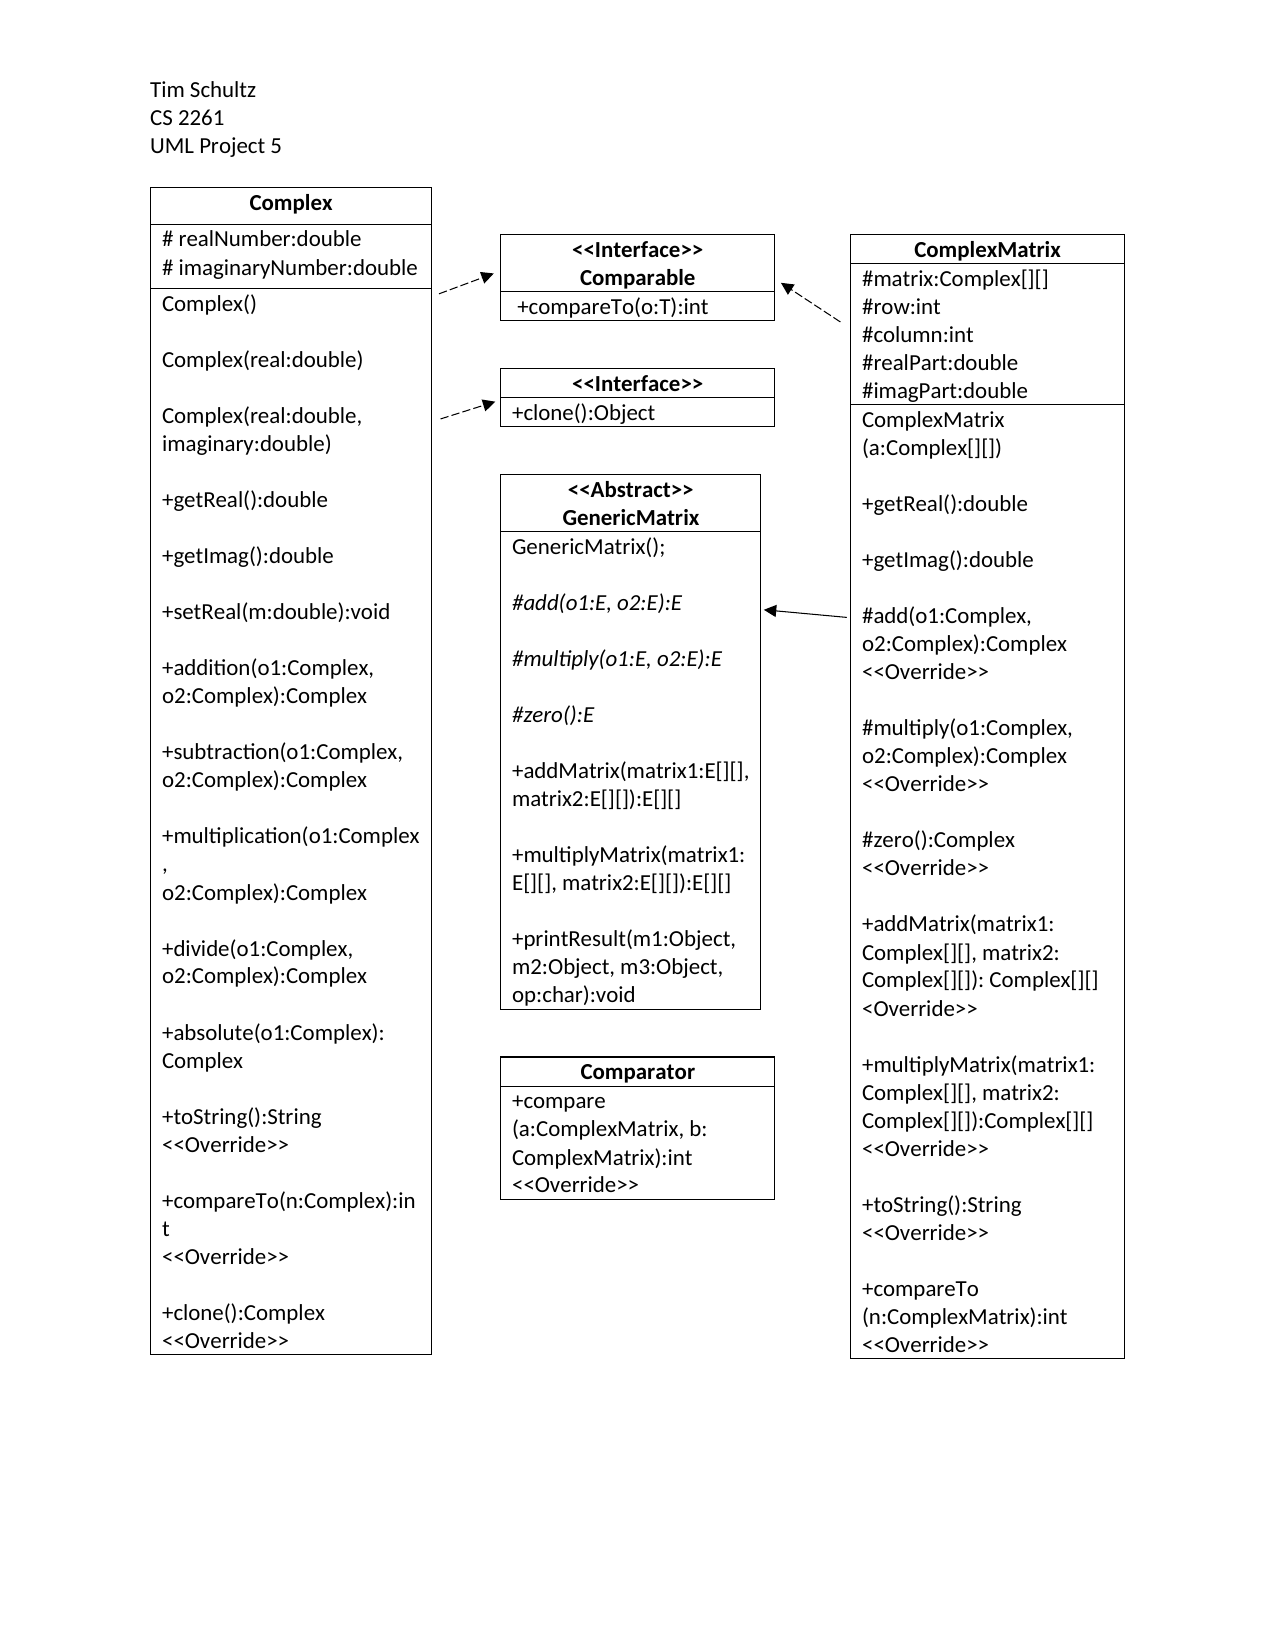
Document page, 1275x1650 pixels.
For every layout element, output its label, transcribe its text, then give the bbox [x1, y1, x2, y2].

table_cell +compare (a:ComplexMatrix, b: ComplexMatrix):int <<Override>> [501, 1087, 774, 1199]
table_header ComplexMatrix [851, 235, 1124, 263]
table_cell ComplexMatrix (a:Complex[][]) +getReal():double +getImag():double #add(o1:Complex, o2:Complex):Complex <<Override>> #multiply(o1:Complex, o2:Complex):Complex <<Override>> #zero():Complex <<Override>> +addMatrix(matrix1: Complex[][], matrix2: Complex[][]): Complex[][] <Override>> +multiplyMatrix(matrix1: Complex[][], matrix2: Complex[][]):Complex[][] <<Override>> +toString():String <<Override>> +compareTo (n:ComplexMatrix):int <<Override>> [851, 405, 1124, 1358]
table_cell +clone():Object [501, 398, 774, 426]
table_cell #matrix:Complex[][] #row:int #column:int #realPart:double #imagPart:double [851, 264, 1124, 404]
table_cell Complex() Complex(real:double) Complex(real:double, imaginary:double) +getReal():double +getImag():double +setReal(m:double):void +addition(o1:Complex, o2:Complex):Complex +subtraction(o1:Complex, o2:Complex):Complex +multiplication(o1:Complex, o2:Complex):Complex +divide(o1:Complex, o2:Complex):Complex +absolute(o1:Complex): Complex +toString():String <<Override>> +compareTo(n:Complex):int <<Override>> +clone():Complex <<Override>> [151, 289, 431, 1354]
table_header <<Abstract>> GenericMatrix [501, 475, 760, 531]
table_cell +compareTo(o:T):int [501, 292, 774, 320]
table_header Complex [151, 188, 431, 223]
table_header <<Interface>> Comparable [501, 235, 774, 291]
table_cell GenericMatrix(); #add(o1:E, o2:E):E #multiply(o1:E, o2:E):E #zero():E +addMatrix(matrix1:E[][], matrix2:E[][]):E[][] +multiplyMatrix(matrix1: E[][], matrix2:E[][]):E[][] +printResult(m1:Object, m2:Object, m3:Object, op:char):void [501, 532, 760, 1008]
table_header Comparator [501, 1058, 774, 1086]
table_cell # realNumber:double # imaginaryNumber:double [151, 225, 431, 288]
table_header <<Interface>> [501, 369, 774, 397]
